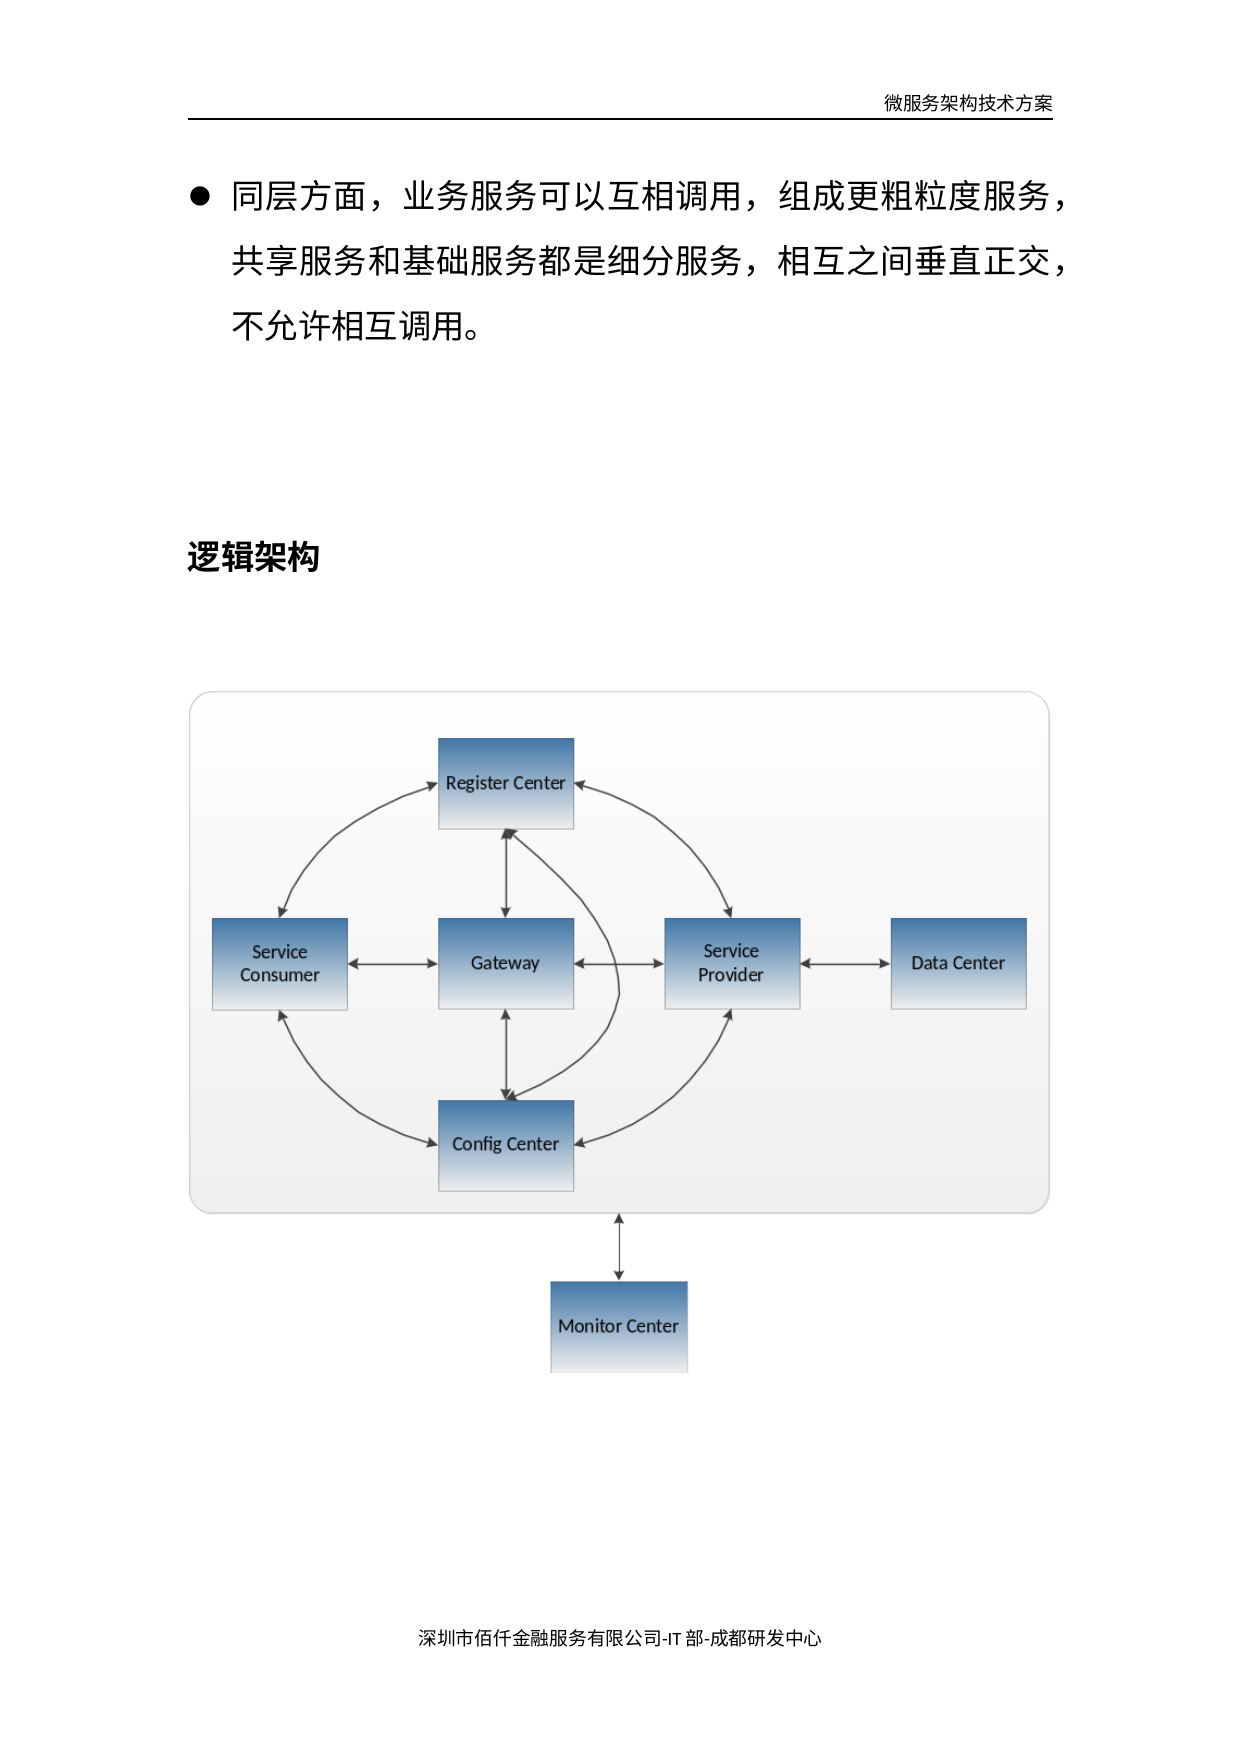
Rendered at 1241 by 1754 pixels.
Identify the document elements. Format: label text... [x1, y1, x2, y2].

list 同层方面，业务服务可以互相调用，组成更粗粒度服务，共享服务和基础服务都是细分服务，相互之间垂直正交，不允许相互调用。 [187, 162, 1053, 357]
subtitle 逻辑架构 [187, 522, 1053, 587]
